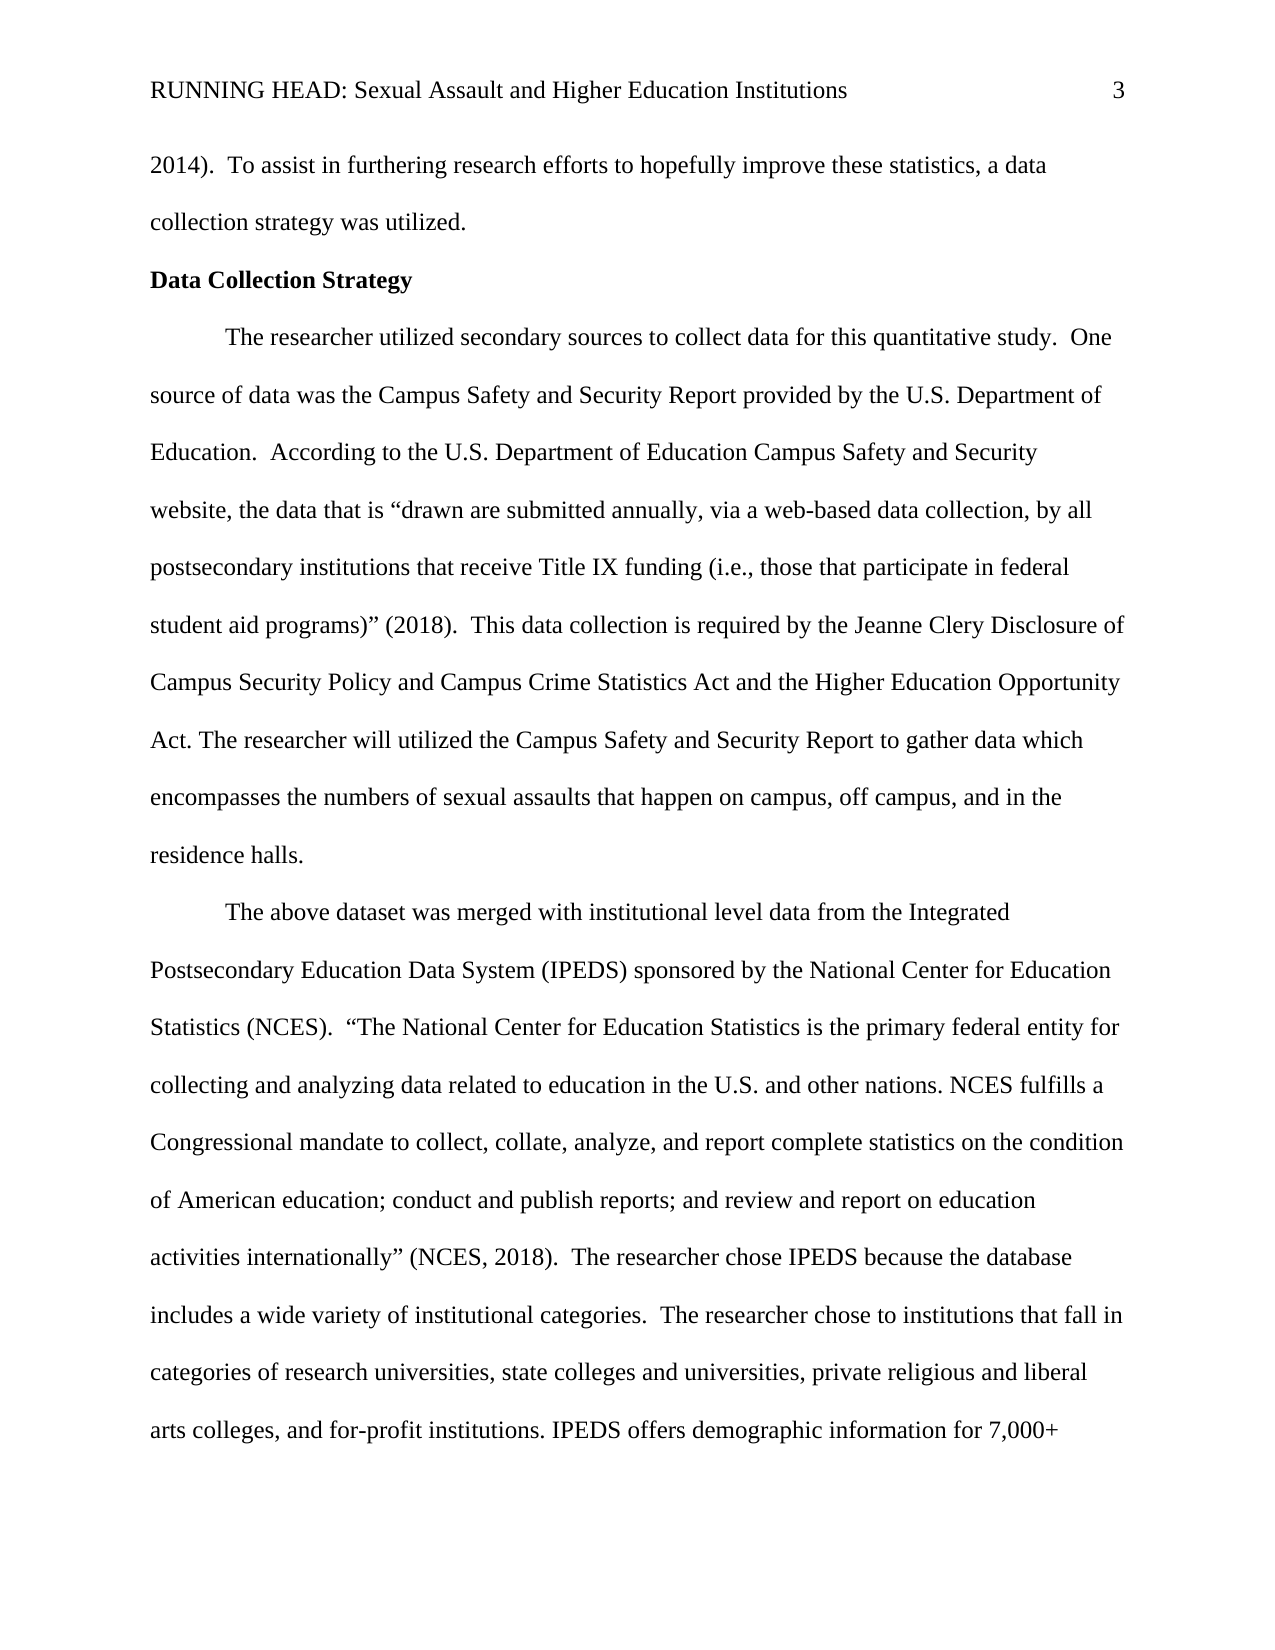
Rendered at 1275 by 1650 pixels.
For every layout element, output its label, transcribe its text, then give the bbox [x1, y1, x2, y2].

text The researcher utilized secondary sources to collect data for this quantitative study. One source of data was the Campus Safety and Security Report provided by the U.S. Department of Education. According to the U.S. Department of Education Campus Safety and Security website, the data that is “drawn are submitted annually, via a web-based data collection, by all postsecondary institutions that receive Title IX funding (i.e., those that participate in federal student aid programs)” (2018). This data collection is required by the Jeanne Clery Disclosure of Campus Security Policy and Campus Crime Statistics Act and the Higher Education Opportunity Act. The researcher will utilized the Campus Safety and Security Report to gather data which encompasses the numbers of sexual assaults that happen on campus, off campus, and in the residence halls. [150, 322, 1125, 869]
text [150, 150, 1125, 236]
text Data Collection Strategy [150, 265, 1125, 294]
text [150, 897, 1125, 1444]
